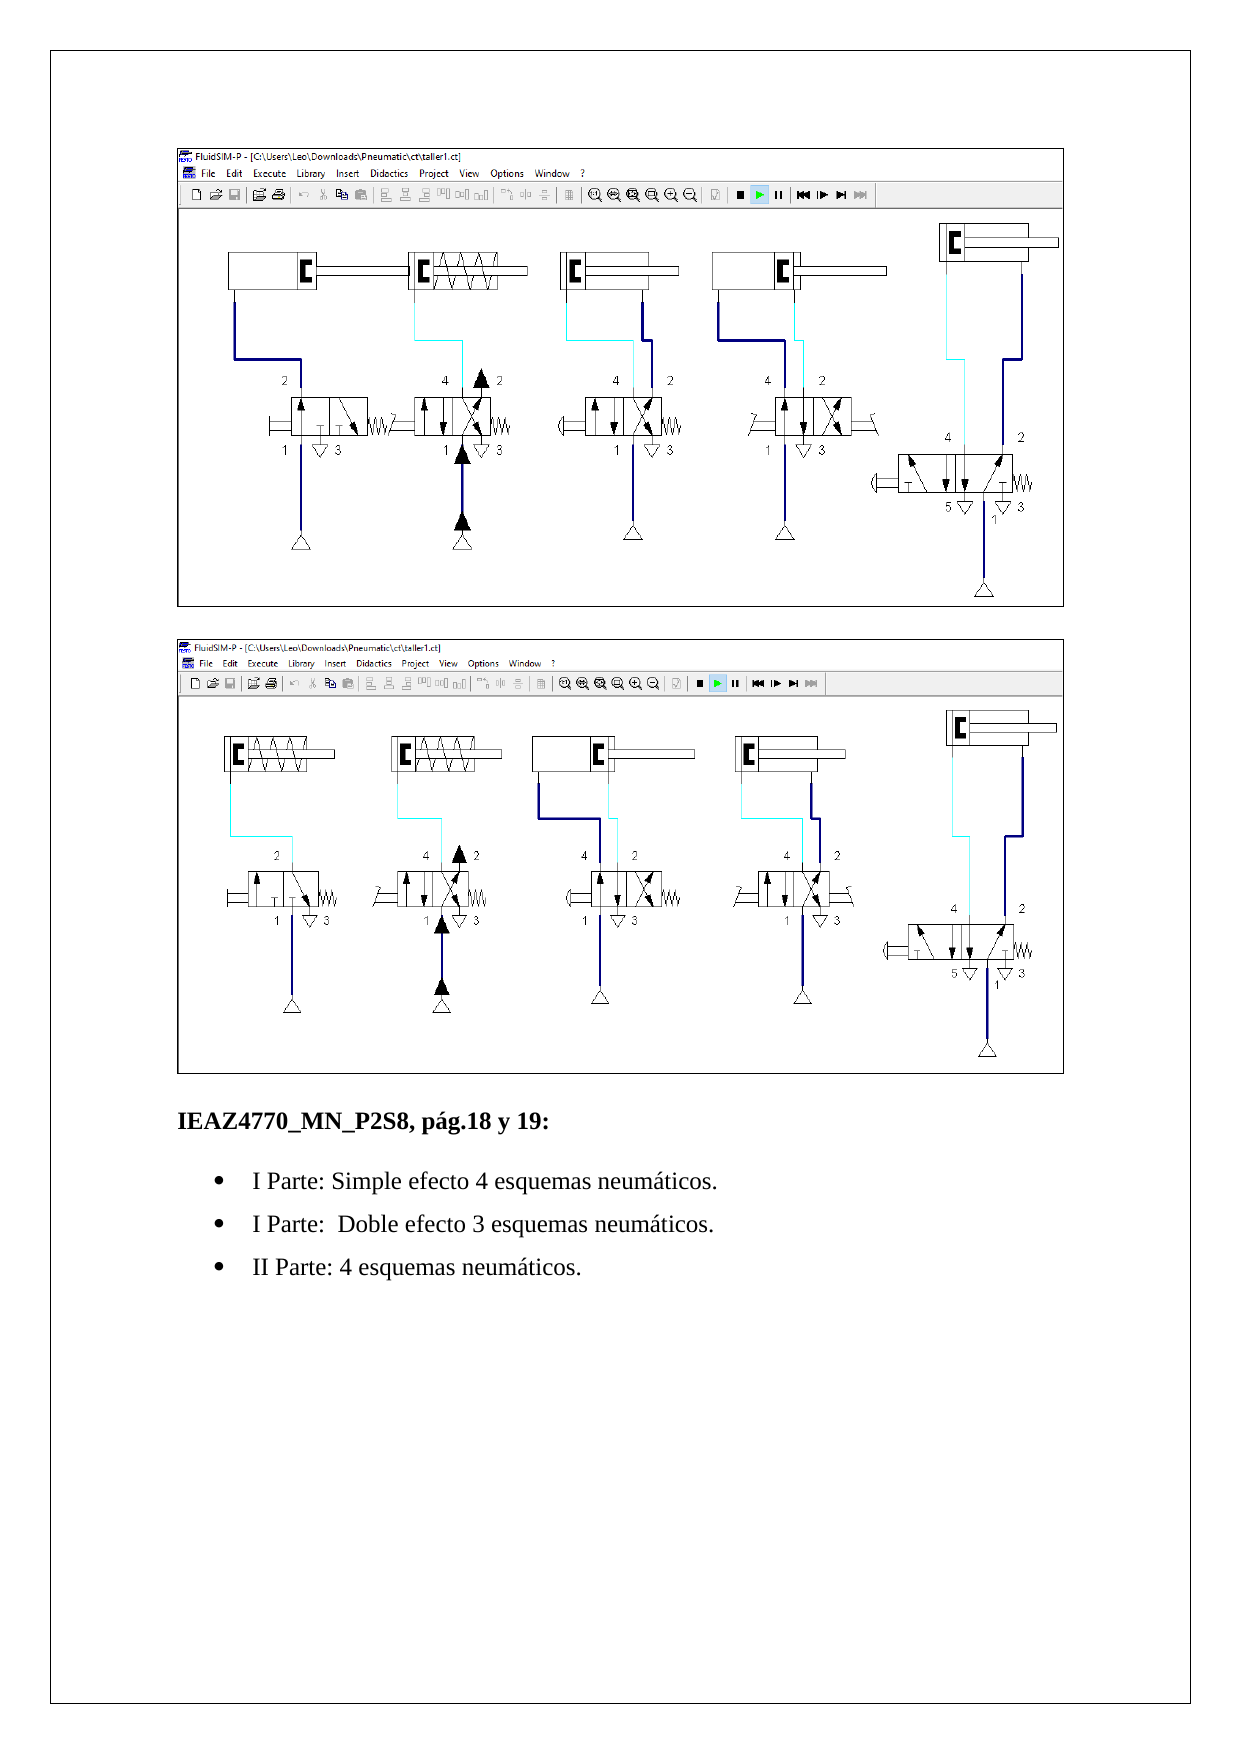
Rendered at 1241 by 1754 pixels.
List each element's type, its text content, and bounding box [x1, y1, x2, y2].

list II Parte: 4 esquemas neumáticos. [214, 1252, 1063, 1281]
list I Parte: Simple efecto 4 esquemas neumáticos. [214, 1166, 1063, 1194]
picture [178, 149, 1063, 606]
list I Parte: Doble efecto 3 esquemas neumáticos. [214, 1209, 1063, 1238]
picture [178, 640, 1063, 1073]
text IEAZ4770_MN_P2S8, pág.18 y 19: [177, 1106, 1063, 1135]
